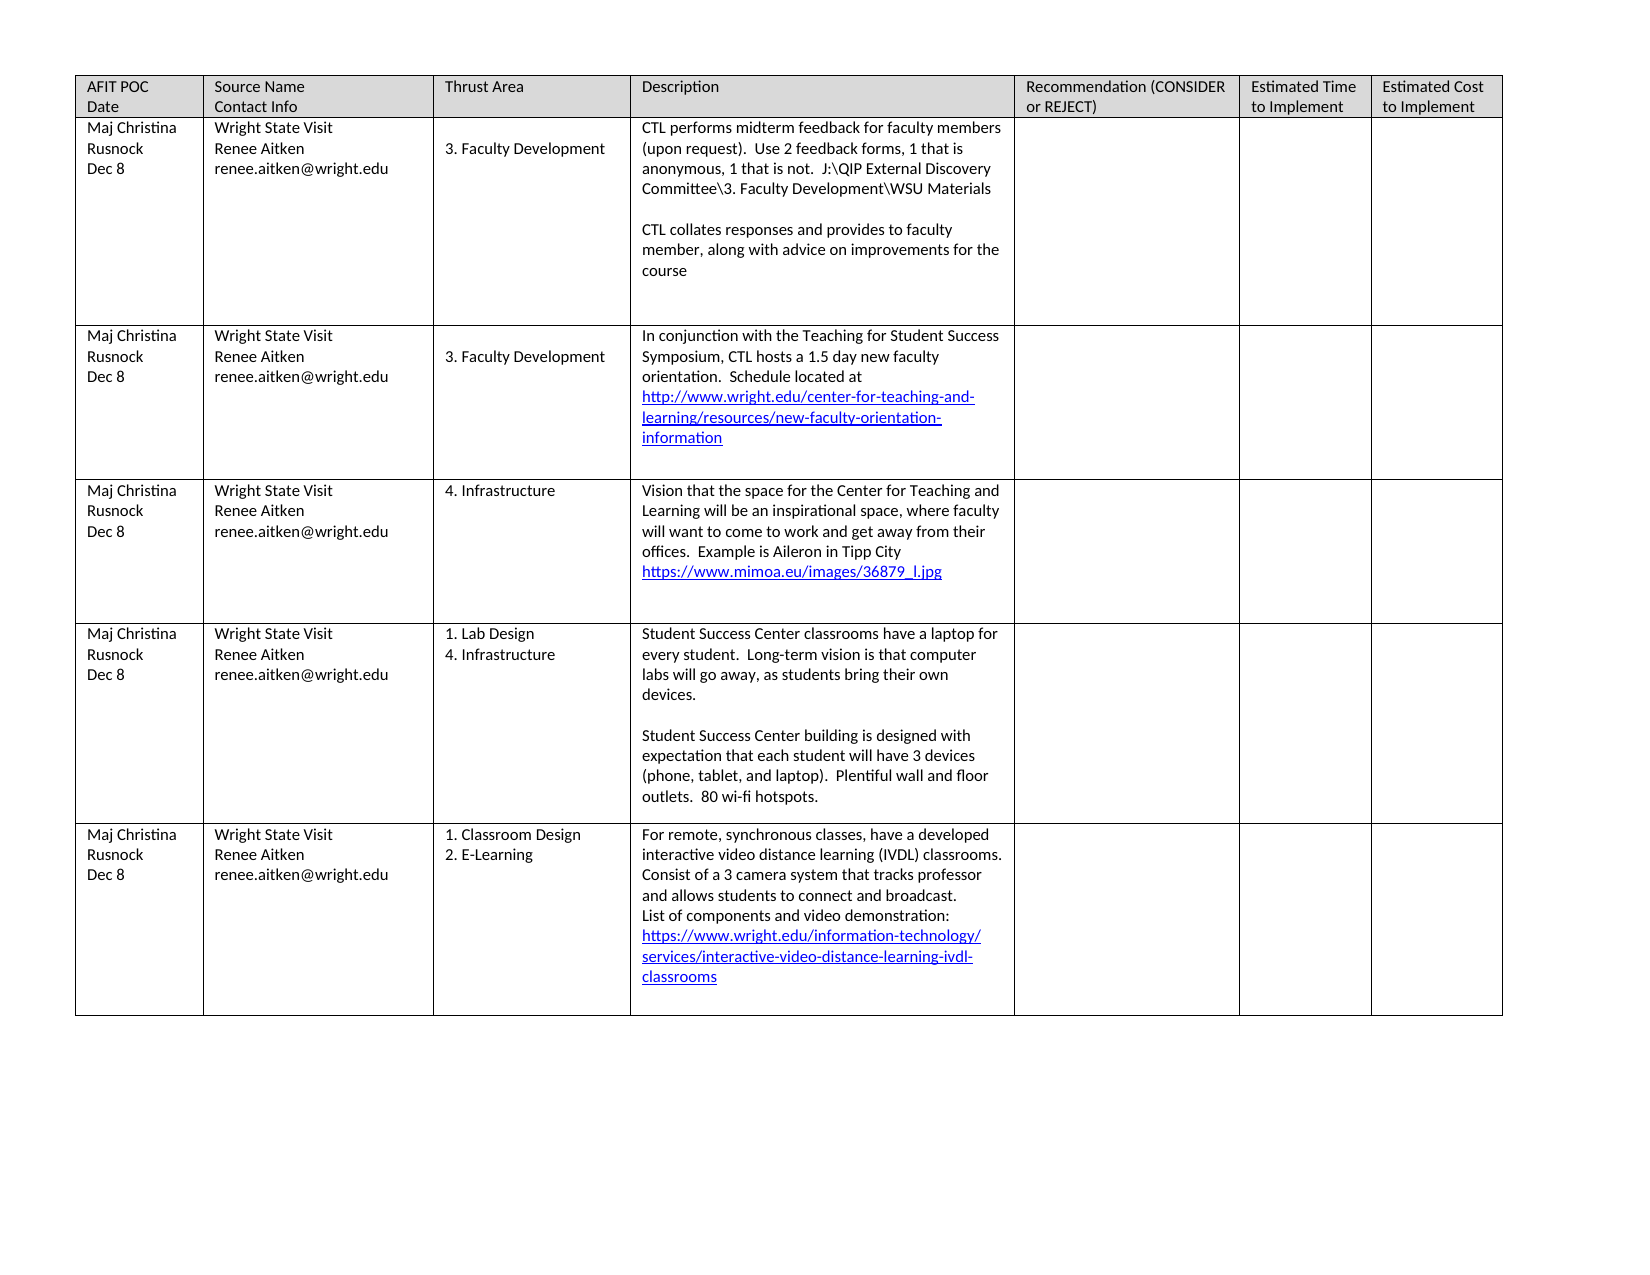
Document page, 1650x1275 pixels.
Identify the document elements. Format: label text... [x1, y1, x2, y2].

table_cell Vision that the space for the Center for Teaching and Learning will be an inspirational space, where faculty will want to come to work and get away from their offices. Example is Aileron in Tipp City https://www.mimoa.eu/images/36879_l.jpg [631, 480, 1014, 622]
table_cell [1372, 624, 1502, 823]
table_cell For remote, synchronous classes, have a developed interactive video distance learning (IVDL) classrooms. Consist of a 3 camera system that tracks professor and allows students to connect and broadcast. List of components and video demonstration: https://www.wright.edu/information-technology/services/interactive-video-distance-learning-ivdl-classrooms [631, 824, 1014, 1014]
table_cell 3. Faculty Development [434, 118, 630, 325]
table_cell In conjunction with the Teaching for Student Success Symposium, CTL hosts a 1.5 day new faculty orientation. Schedule located at http://www.wright.edu/center-for-teaching-and-learning/resources/new-faculty-orientation-information [631, 326, 1014, 479]
table_cell [1015, 824, 1239, 1014]
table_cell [204, 118, 433, 325]
table_cell Student Success Center classrooms have a laptop for every student. Long-term vision is that computer labs will go away, as students bring their own devices. Student Success Center building is designed with expectation that each student will have 3 devices (phone, tablet, and laptop). Plentiful wall and floor outlets. 80 wi-fi hotspots. [631, 624, 1014, 823]
table_header Estimated Cost to Implement [1372, 76, 1502, 117]
table_cell 1. Classroom Design 2. E-Learning [434, 824, 630, 1014]
table_cell Wright State Visit Renee Aitken renee.aitken@wright.edu [204, 624, 433, 823]
table_cell [1372, 118, 1502, 325]
table_cell 3. Faculty Development [434, 326, 630, 479]
table_cell Maj Christina Rusnock Dec 8 [76, 118, 203, 325]
table_cell [1372, 824, 1502, 1014]
table_cell [1240, 118, 1371, 325]
table_cell Maj Christina Rusnock Dec 8 [76, 624, 203, 823]
table_cell [1015, 118, 1239, 325]
table_cell 1. Lab Design 4. Infrastructure [434, 624, 630, 823]
table_cell Wright State Visit Renee Aitken renee.aitken@wright.edu [204, 326, 433, 479]
table_cell Maj Christina Rusnock Dec 8 [76, 326, 203, 479]
table_cell [1015, 624, 1239, 823]
table_cell [1015, 326, 1239, 479]
table_header Source Name Contact Info [204, 76, 433, 117]
table_cell [1240, 624, 1371, 823]
table_cell [1372, 480, 1502, 622]
table_cell [1015, 480, 1239, 622]
table_header Description [631, 76, 1014, 117]
table_header Estimated Time to Implement [1240, 76, 1371, 117]
table_cell CTL performs midterm feedback for faculty members (upon request). Use 2 feedback forms, 1 that is anonymous, 1 that is not. J:\QIP External Discovery Committee\3. Faculty Development\WSU Materials CTL collates responses and provides to faculty member, along with advice on improvements for the course [631, 118, 1014, 325]
table_header AFIT POC Date [76, 76, 203, 117]
table_cell [1240, 326, 1371, 479]
table_cell [1240, 824, 1371, 1014]
table_cell [1240, 480, 1371, 622]
table_cell [1372, 326, 1502, 479]
table_cell 4. Infrastructure [434, 480, 630, 622]
table_header Recommendation (CONSIDER or REJECT) [1015, 76, 1239, 117]
table_cell Maj Christina Rusnock Dec 8 [76, 824, 203, 1014]
table_cell Maj Christina Rusnock Dec 8 [76, 480, 203, 622]
table_cell Wright State Visit Renee Aitken renee.aitken@wright.edu [204, 480, 433, 622]
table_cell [204, 824, 433, 1014]
table_header Thrust Area [434, 76, 630, 117]
